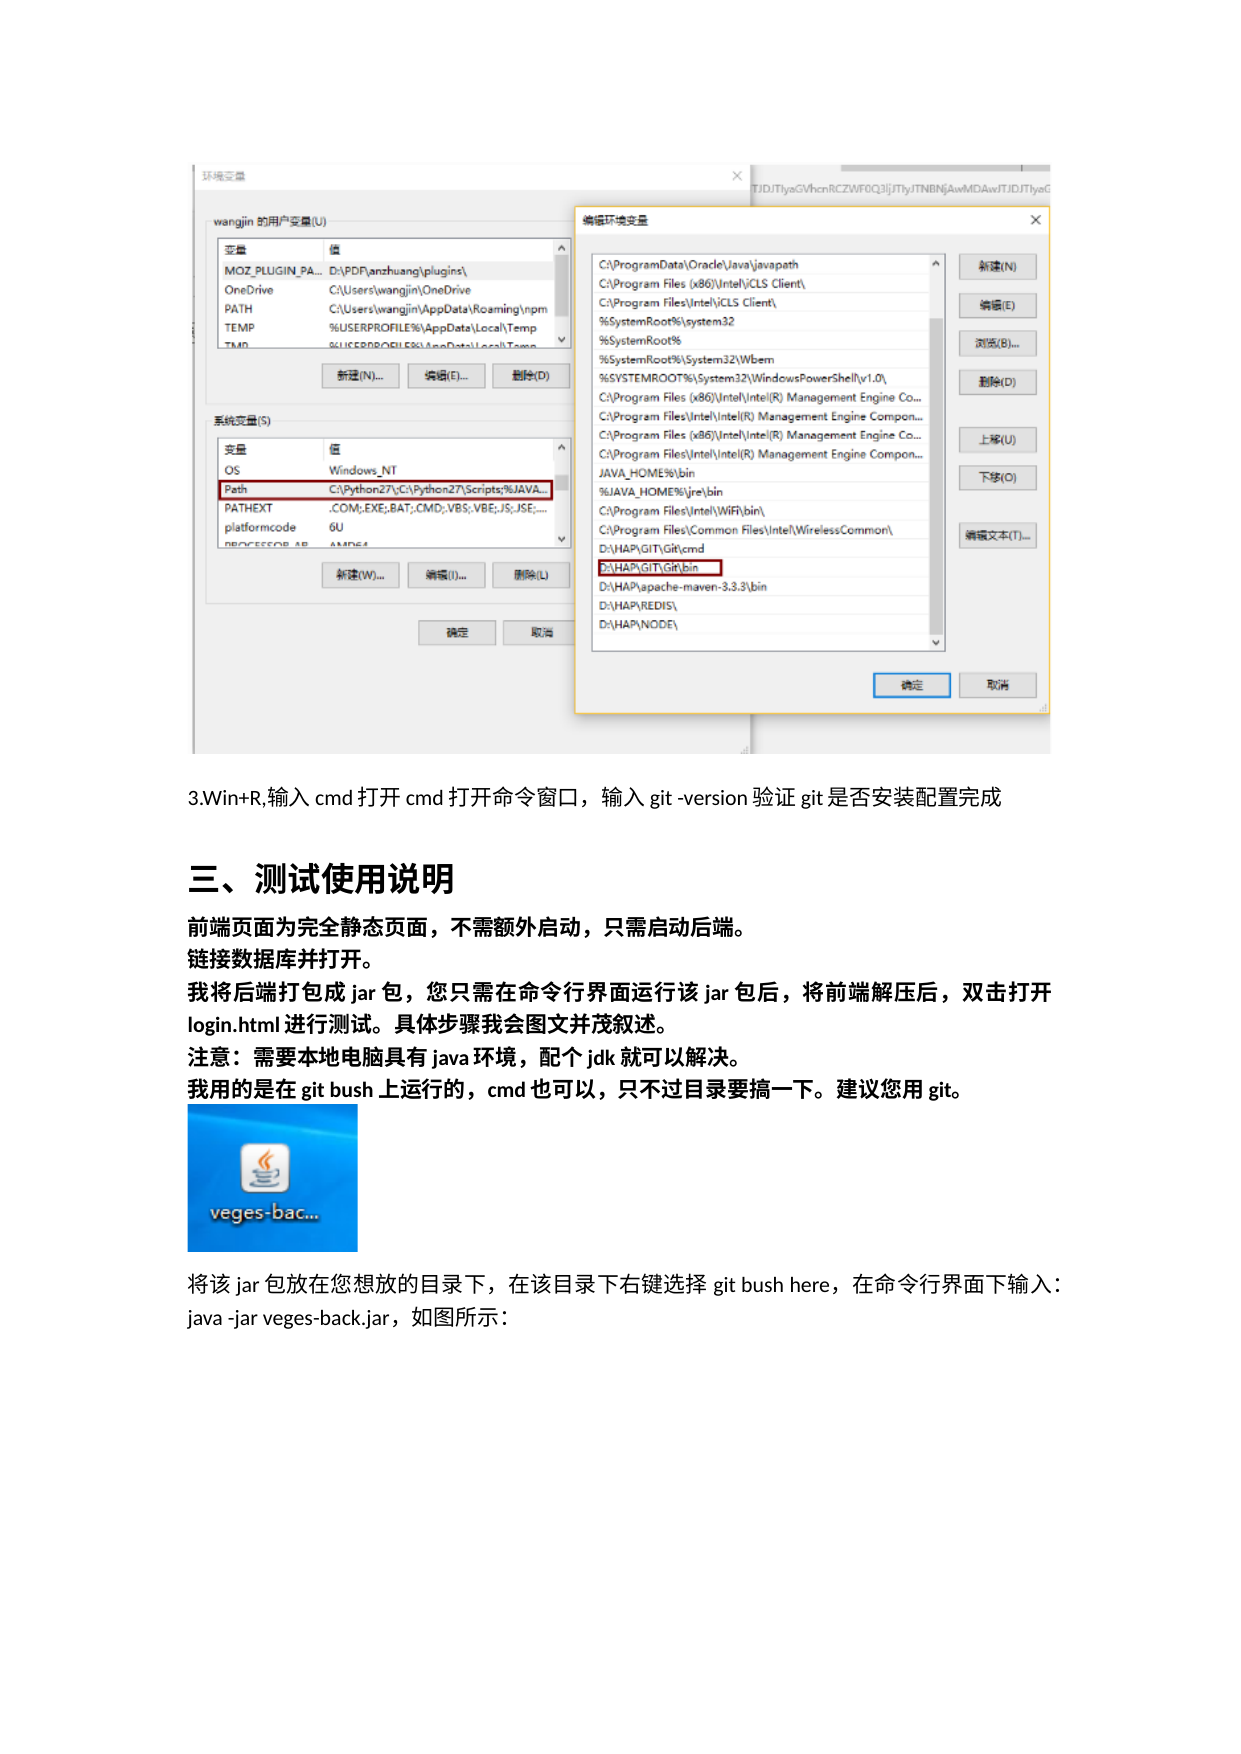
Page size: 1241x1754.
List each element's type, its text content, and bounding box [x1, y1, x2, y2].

list 链接数据库并打开。 [187, 942, 1053, 974]
list 前端页面为完全静态页面，不需额外启动，只需启动后端。 [187, 909, 1053, 942]
list 注意：需要本地电脑具有java环境，配个jdk就可以解决。 [187, 1039, 1053, 1072]
picture [187, 162, 1053, 754]
list 我将后端打包成jar包，您只需在命令行界面运行该jar包后，将前端解压后，双击打开login.html进行测试。具体步骤我会图文并茂叙述。 [187, 974, 1053, 1039]
list 测试使用说明 [187, 844, 1053, 909]
list 将该jar包放在您想放的目录下，在该目录下右键选择git bush here，在命令行界面下输入：java -jar veges-back.jar，如图所示： [187, 1267, 1053, 1332]
list 我用的是在git bush上运行的，cmd也可以，只不过目录要搞一下。建议您用git。 [187, 1072, 1053, 1104]
list 3.Win+R,输入cmd打开cmd打开命令窗口，输入git -version验证git是否安装配置完成 [187, 779, 1053, 812]
picture [187, 1104, 358, 1252]
